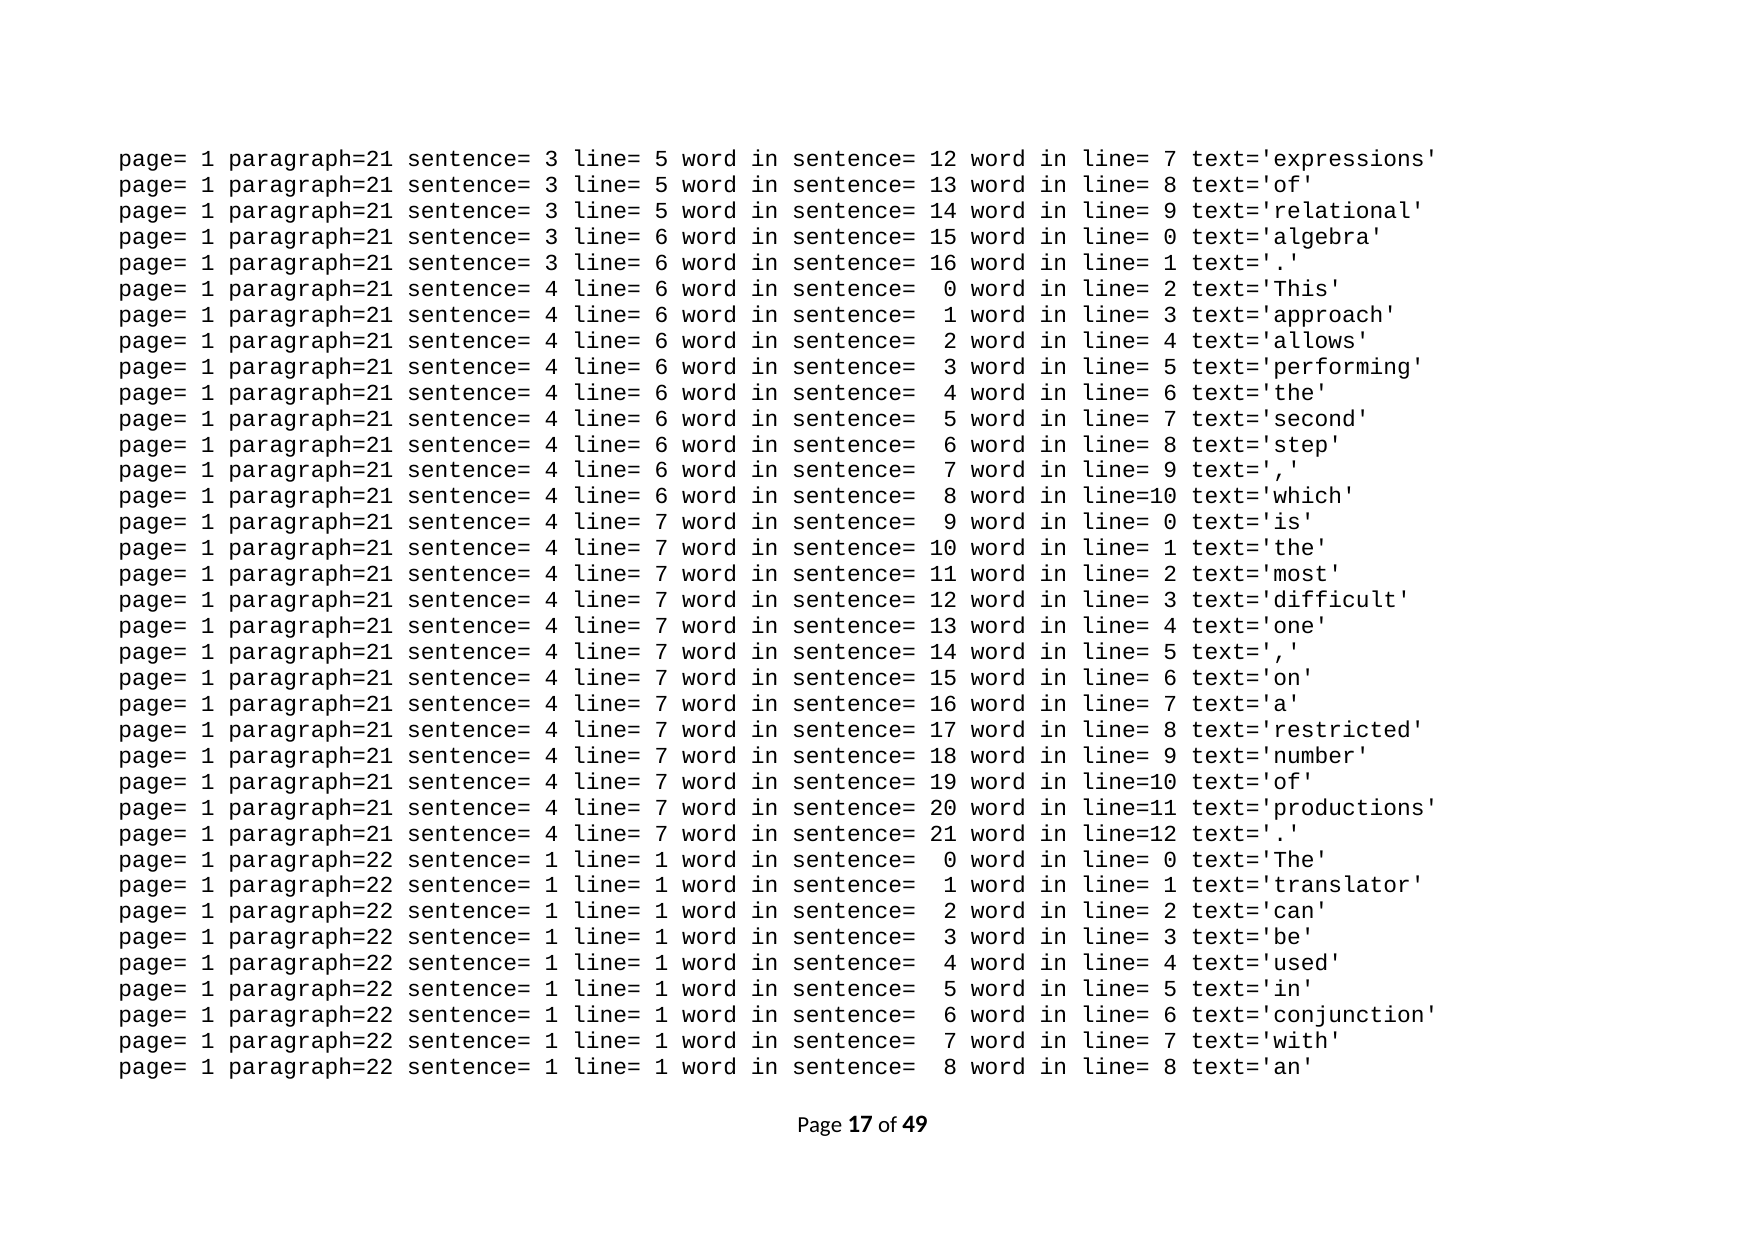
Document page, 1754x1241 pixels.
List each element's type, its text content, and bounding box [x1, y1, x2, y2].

text page= 1 paragraph=22 sentence= 1 line= 1 word in sentence= 1 word in line= 1 text='translator' [118, 874, 1606, 900]
text page= 1 paragraph=21 sentence= 3 line= 6 word in sentence= 16 word in line= 1 text='.' [118, 251, 1606, 277]
text page= 1 paragraph=21 sentence= 3 line= 5 word in sentence= 12 word in line= 7 text='expressions' [118, 148, 1606, 173]
text page= 1 paragraph=21 sentence= 4 line= 6 word in sentence= 6 word in line= 8 text='step' [118, 433, 1606, 459]
text page= 1 paragraph=21 sentence= 4 line= 7 word in sentence= 14 word in line= 5 text=',' [118, 640, 1606, 666]
text page= 1 paragraph=21 sentence= 3 line= 6 word in sentence= 15 word in line= 0 text='algebra' [118, 225, 1606, 251]
text page= 1 paragraph=22 sentence= 1 line= 1 word in sentence= 8 word in line= 8 text='an' [118, 1055, 1606, 1081]
text page= 1 paragraph=21 sentence= 4 line= 7 word in sentence= 18 word in line= 9 text='number' [118, 744, 1606, 770]
text page= 1 paragraph=21 sentence= 4 line= 6 word in sentence= 2 word in line= 4 text='allows' [118, 329, 1606, 355]
text page= 1 paragraph=21 sentence= 3 line= 5 word in sentence= 13 word in line= 8 text='of' [118, 173, 1606, 199]
text page= 1 paragraph=21 sentence= 4 line= 7 word in sentence= 17 word in line= 8 text='restricted' [118, 718, 1606, 744]
text page= 1 paragraph=21 sentence= 4 line= 7 word in sentence= 12 word in line= 3 text='difficult' [118, 588, 1606, 614]
text page= 1 paragraph=21 sentence= 4 line= 6 word in sentence= 5 word in line= 7 text='second' [118, 407, 1606, 433]
text page= 1 paragraph=21 sentence= 4 line= 7 word in sentence= 20 word in line=11 text='productions' [118, 796, 1606, 822]
text page= 1 paragraph=21 sentence= 4 line= 6 word in sentence= 1 word in line= 3 text='approach' [118, 303, 1606, 329]
text page= 1 paragraph=21 sentence= 4 line= 6 word in sentence= 3 word in line= 5 text='performing' [118, 355, 1606, 381]
text page= 1 paragraph=21 sentence= 4 line= 6 word in sentence= 4 word in line= 6 text='the' [118, 381, 1606, 407]
text page= 1 paragraph=21 sentence= 4 line= 6 word in sentence= 8 word in line=10 text='which' [118, 485, 1606, 511]
text page= 1 paragraph=21 sentence= 4 line= 7 word in sentence= 11 word in line= 2 text='most' [118, 563, 1606, 588]
text page= 1 paragraph=22 sentence= 1 line= 1 word in sentence= 0 word in line= 0 text='The' [118, 848, 1606, 874]
text page= 1 paragraph=21 sentence= 3 line= 5 word in sentence= 14 word in line= 9 text='relational' [118, 199, 1606, 225]
text page= 1 paragraph=21 sentence= 4 line= 6 word in sentence= 0 word in line= 2 text='This' [118, 277, 1606, 303]
text page= 1 paragraph=21 sentence= 4 line= 7 word in sentence= 9 word in line= 0 text='is' [118, 511, 1606, 537]
text page= 1 paragraph=22 sentence= 1 line= 1 word in sentence= 5 word in line= 5 text='in' [118, 978, 1606, 1003]
text page= 1 paragraph=21 sentence= 4 line= 6 word in sentence= 7 word in line= 9 text=',' [118, 459, 1606, 485]
text page= 1 paragraph=22 sentence= 1 line= 1 word in sentence= 4 word in line= 4 text='used' [118, 952, 1606, 978]
text page= 1 paragraph=21 sentence= 4 line= 7 word in sentence= 16 word in line= 7 text='a' [118, 692, 1606, 718]
text page= 1 paragraph=22 sentence= 1 line= 1 word in sentence= 2 word in line= 2 text='can' [118, 900, 1606, 926]
text page= 1 paragraph=22 sentence= 1 line= 1 word in sentence= 3 word in line= 3 text='be' [118, 926, 1606, 952]
text page= 1 paragraph=21 sentence= 4 line= 7 word in sentence= 10 word in line= 1 text='the' [118, 537, 1606, 563]
text page= 1 paragraph=21 sentence= 4 line= 7 word in sentence= 21 word in line=12 text='.' [118, 822, 1606, 848]
text page= 1 paragraph=21 sentence= 4 line= 7 word in sentence= 19 word in line=10 text='of' [118, 770, 1606, 796]
text page= 1 paragraph=22 sentence= 1 line= 1 word in sentence= 6 word in line= 6 text='conjunction' [118, 1003, 1606, 1029]
text page= 1 paragraph=21 sentence= 4 line= 7 word in sentence= 15 word in line= 6 text='on' [118, 666, 1606, 692]
text page= 1 paragraph=21 sentence= 4 line= 7 word in sentence= 13 word in line= 4 text='one' [118, 614, 1606, 640]
text page= 1 paragraph=22 sentence= 1 line= 1 word in sentence= 7 word in line= 7 text='with' [118, 1029, 1606, 1055]
